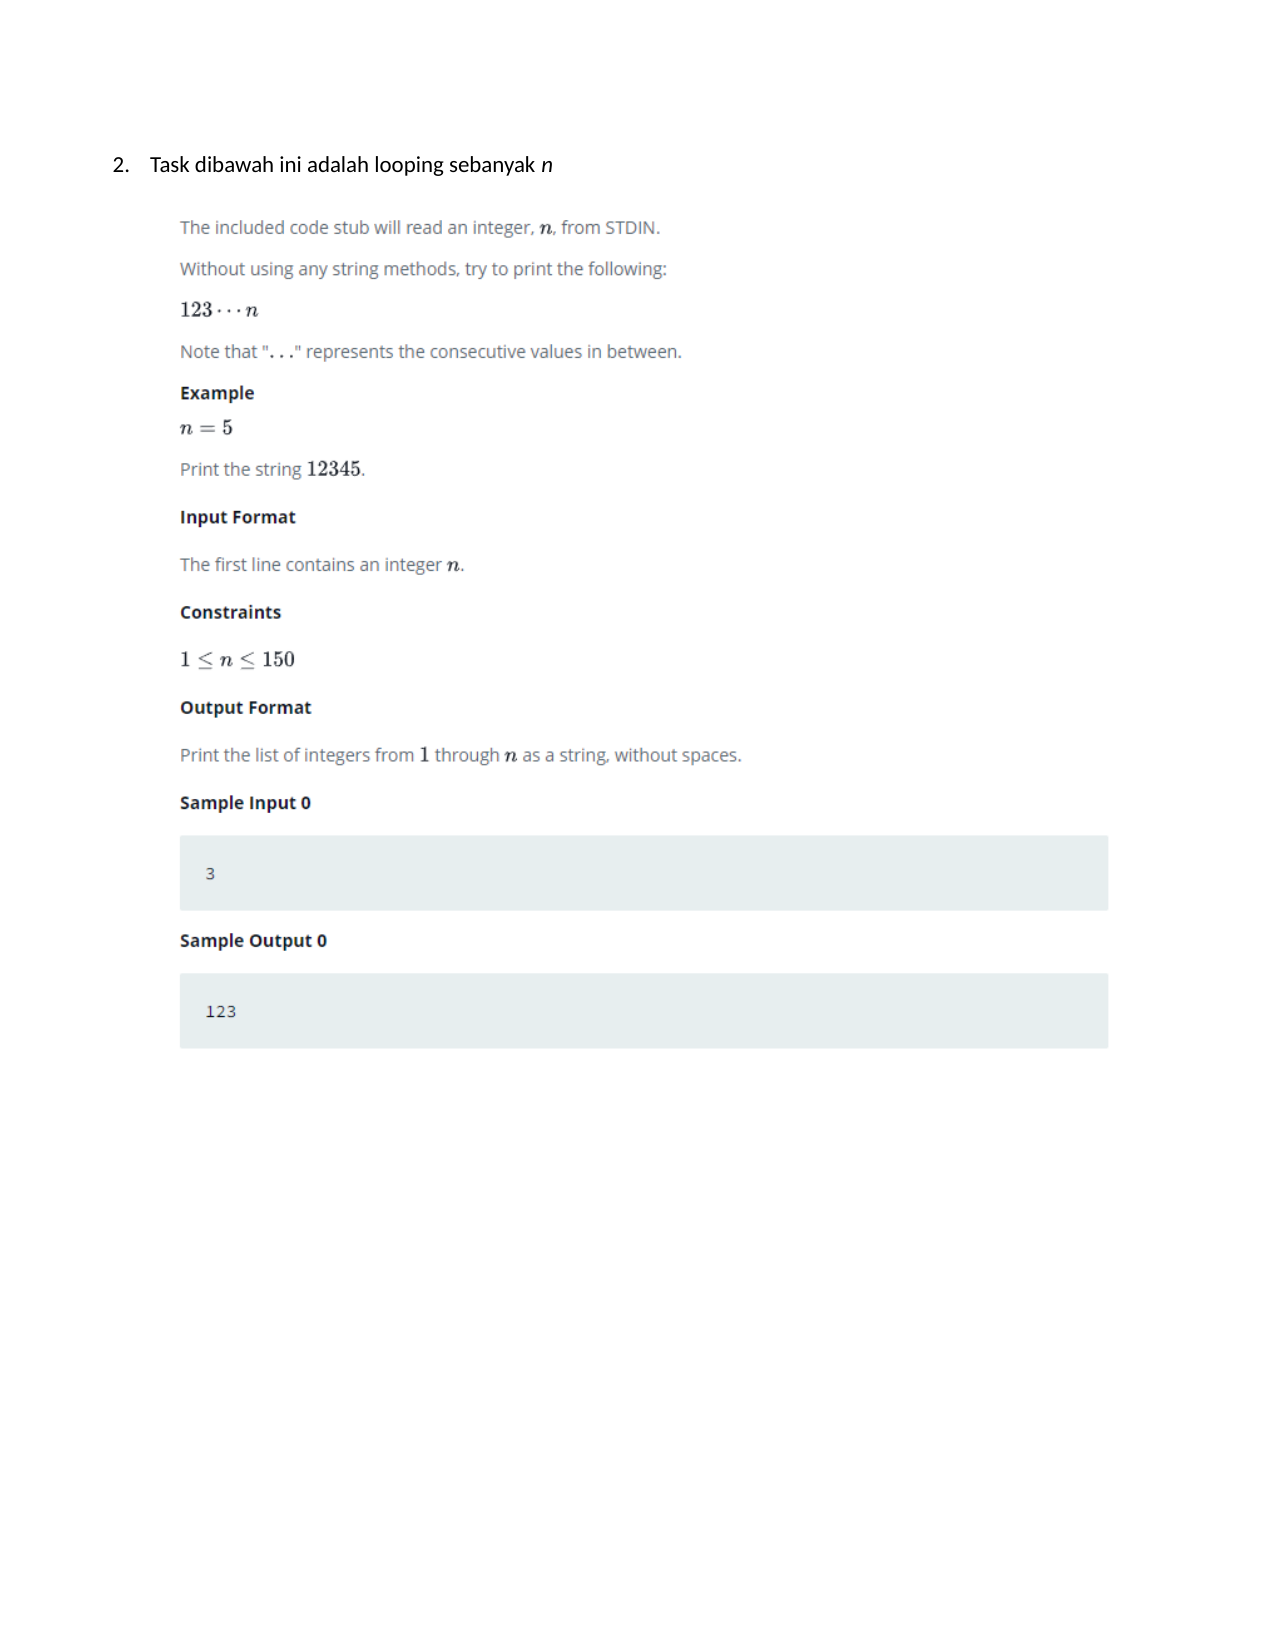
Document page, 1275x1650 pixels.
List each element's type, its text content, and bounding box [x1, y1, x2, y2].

list Task dibawah ini adalah looping sebanyak n [112, 150, 1125, 178]
picture [150, 209, 1122, 1106]
